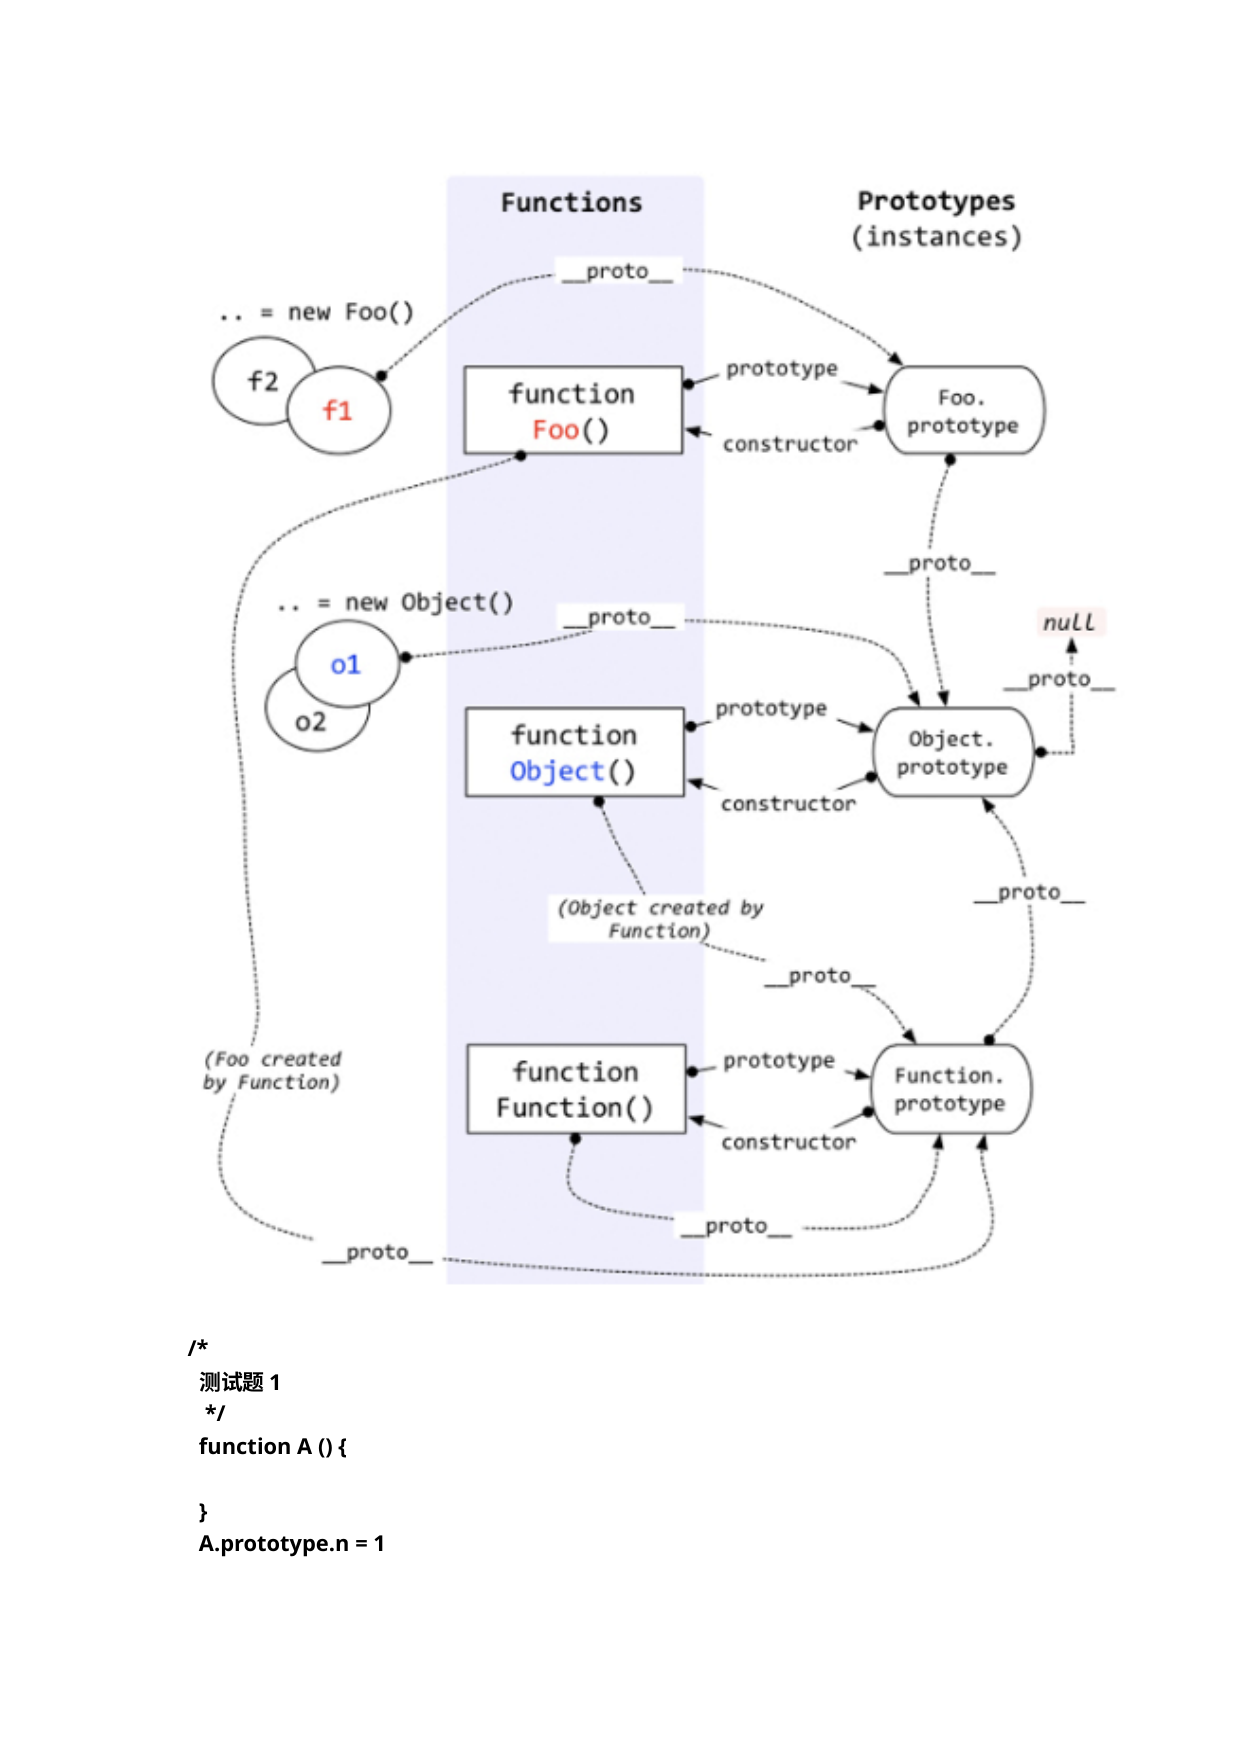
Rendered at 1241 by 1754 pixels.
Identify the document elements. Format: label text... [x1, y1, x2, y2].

text /* [187, 1332, 1053, 1364]
text */ [187, 1397, 1053, 1429]
text } [187, 1494, 1053, 1527]
text function A () { [187, 1429, 1053, 1462]
text A.prototype.n = 1 [187, 1527, 1053, 1559]
text 测试题1 [187, 1364, 1053, 1397]
picture [187, 162, 1138, 1298]
